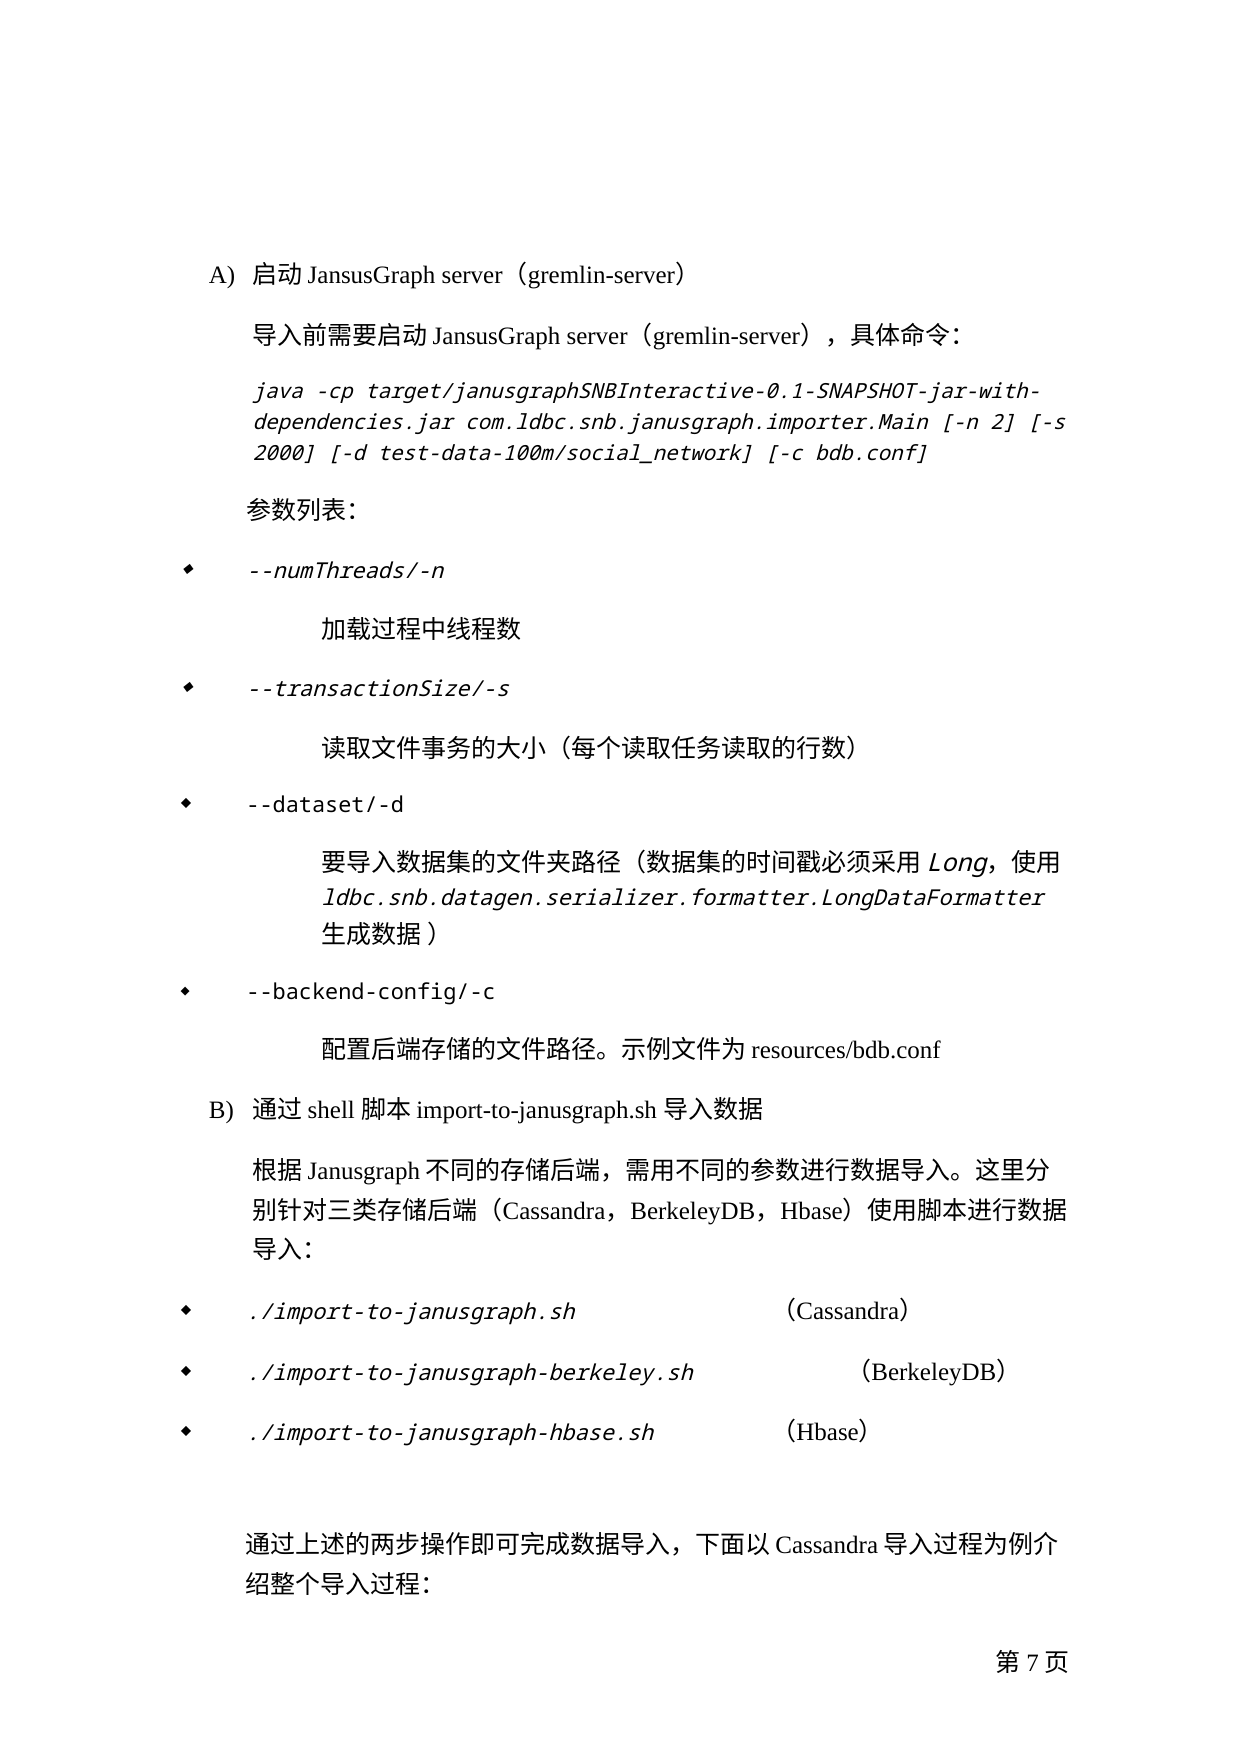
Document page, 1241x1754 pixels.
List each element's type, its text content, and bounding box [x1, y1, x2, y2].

list 通过shell 脚本import-to-janusgraph.sh 导入数据 [209, 1090, 1069, 1126]
list ./import-to-janusgraph-hbase.sh （Hbase） [171, 1412, 1069, 1448]
list --transactionSize/-s [171, 670, 1069, 704]
list 根据Janusgraph不同的存储后端，需用不同的参数进行数据导入。这里分别针对三类存储后端（Cassandra，BerkeleyDB，Hbase）使用脚本进行数据导入： [252, 1150, 1069, 1266]
list 启动JansusGraph server（gremlin-server） [209, 255, 1069, 291]
list 导入前需要启动JansusGraph server（gremlin-server），具体命令： [246, 315, 1069, 352]
text java -cp target/janusgraphSNBInteractive-0.1-SNAPSHOT-jar-with-dependencies.jar com.ldbc.snb.janusgraph.importer.Main [-n 2] [-s 2000] [-d test-data-100m/social_network] [-c bdb.conf] [252, 376, 1069, 467]
text 通过上述的两步操作即可完成数据导入，下面以Cassandra导入过程为例介绍整个导入过程： [245, 1525, 1069, 1601]
list --dataset/-d [171, 789, 1069, 819]
text 参数列表： [171, 491, 1069, 527]
list 读取文件事务的大小（每个读取任务读取的行数） [252, 728, 1069, 764]
text 加载过程中线程数 [246, 609, 1069, 646]
list ./import-to-janusgraph.sh （Cassandra） [171, 1291, 1069, 1327]
list --backend-config/-c [171, 976, 1069, 1005]
list --numThreads/-n [171, 551, 1069, 585]
list 要导入数据集的文件夹路径（数据集的时间戳必须采用Long，使用ldbc.snb.datagen.serializer.formatter.LongDataFormatter生成数据 ） [321, 842, 1069, 951]
list ./import-to-janusgraph-berkeley.sh （BerkeleyDB） [171, 1351, 1069, 1387]
list 配置后端存储的文件路径。示例文件为resources/bdb.conf [252, 1029, 1069, 1065]
